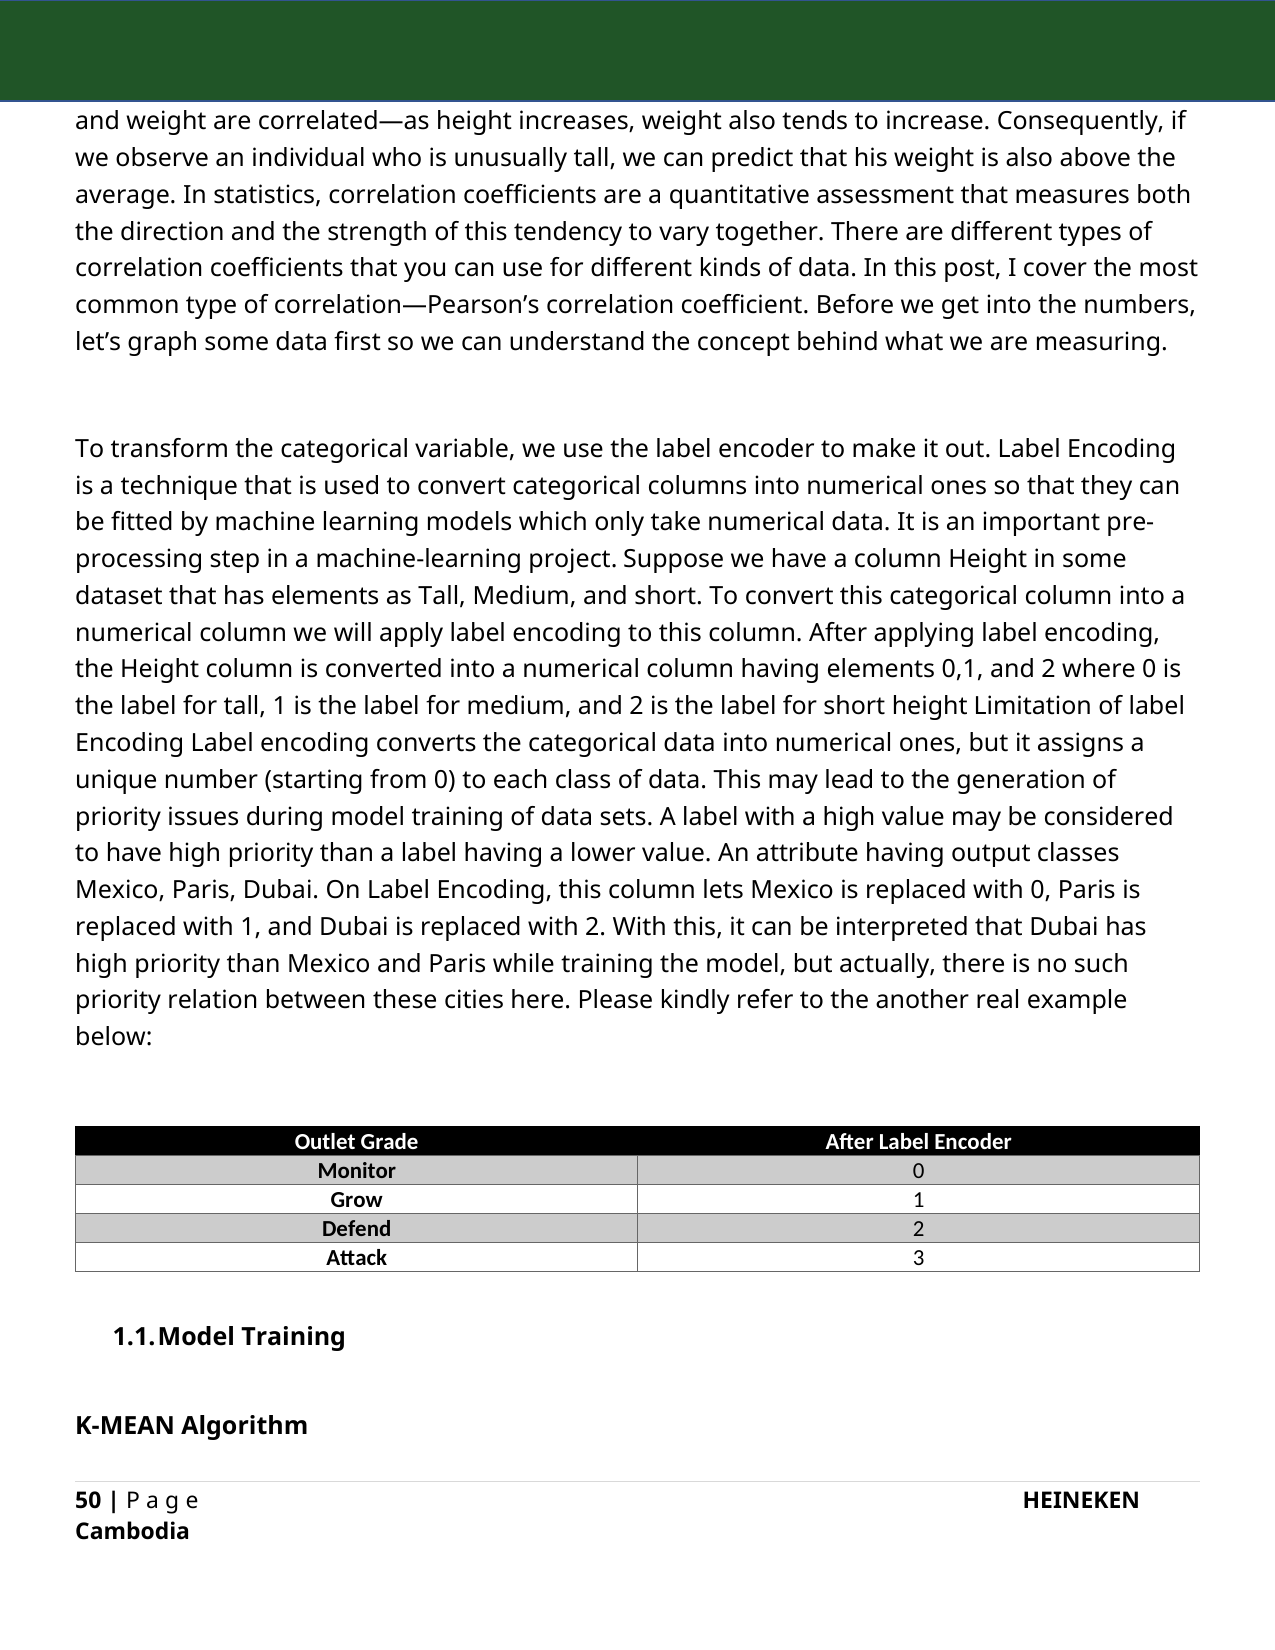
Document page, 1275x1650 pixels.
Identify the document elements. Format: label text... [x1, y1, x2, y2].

text To transform the categorical variable, we use the label encoder to make it out. Label Encoding is a technique that is used to convert categorical columns into numerical ones so that they can be fitted by machine learning models which only take numerical data. It is an important pre-processing step in a machine-learning project. Suppose we have a column Height in some dataset that has elements as Tall, Medium, and short. To convert this categorical column into a numerical column we will apply label encoding to this column. After applying label encoding, the Height column is converted into a numerical column having elements 0,1, and 2 where 0 is the label for tall, 1 is the label for medium, and 2 is the label for short height Limitation of label Encoding Label encoding converts the categorical data into numerical ones, but it assigns a unique number (starting from 0) to each class of data. This may lead to the generation of priority issues during model training of data sets. A label with a high value may be considered to have high priority than a label having a lower value. An attribute having output classes Mexico, Paris, Dubai. On Label Encoding, this column lets Mexico is replaced with 0, Paris is replaced with 1, and Dubai is replaced with 2. With this, it can be interpreted that Dubai has high priority than Mexico and Paris while training the model, but actually, there is no such priority relation between these cities here. Please kindly refer to the another real example below: [75, 431, 1200, 1053]
table_cell 2 [638, 1214, 1199, 1242]
list Model Training [112, 1319, 1200, 1353]
table_cell 3 [638, 1243, 1199, 1271]
table_cell Monitor [76, 1156, 637, 1184]
table_cell Attack [76, 1243, 637, 1271]
text K-MEAN Algorithm [75, 1391, 1200, 1441]
table_header Outlet Grade [76, 1127, 637, 1155]
table_cell Grow [76, 1185, 637, 1213]
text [75, 103, 1200, 358]
table_cell 0 [638, 1156, 1199, 1184]
table_cell 1 [638, 1185, 1199, 1213]
table_cell Defend [76, 1214, 637, 1242]
table_header After Label Encoder [638, 1127, 1199, 1155]
